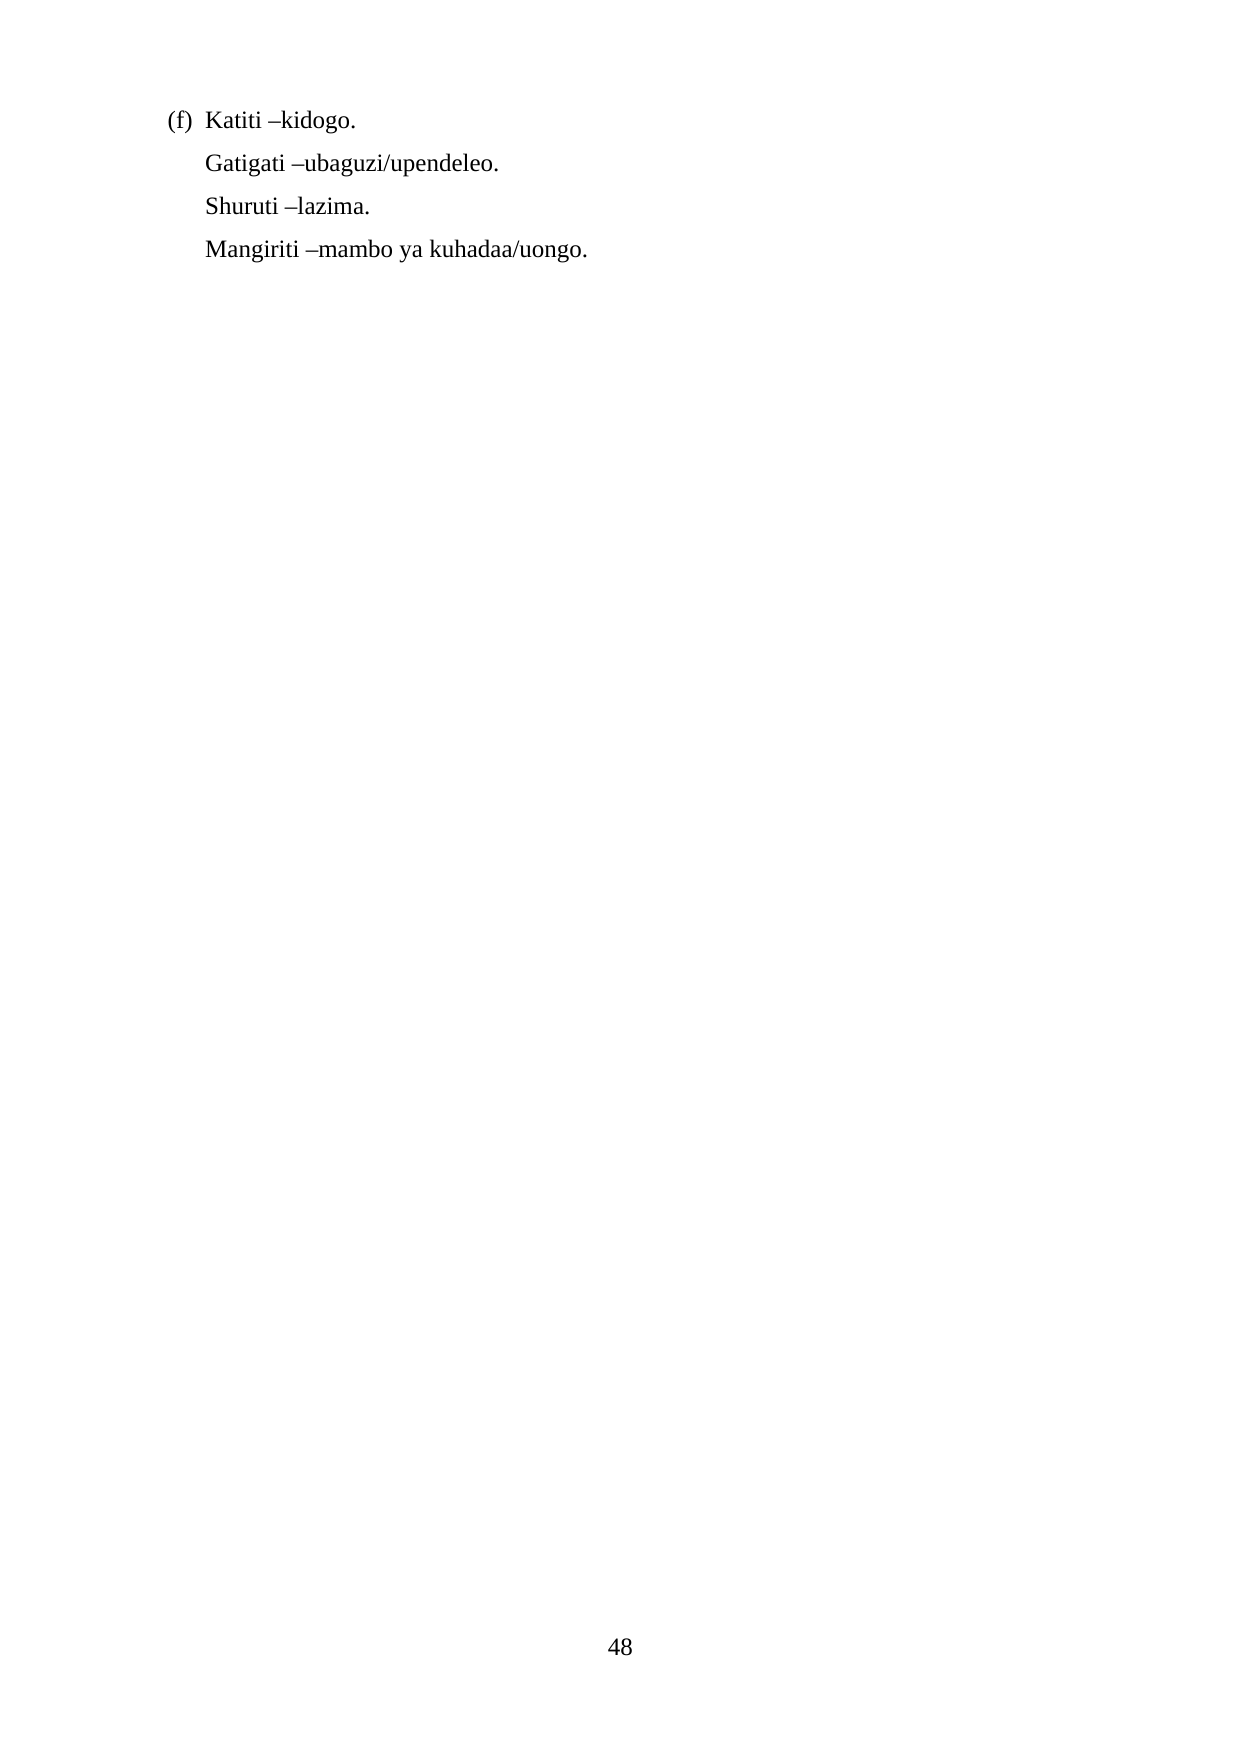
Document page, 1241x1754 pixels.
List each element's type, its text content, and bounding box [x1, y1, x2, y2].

text Shuruti –lazima. [205, 191, 1135, 220]
text Gatigati –ubaguzi/upendeleo. [205, 148, 1135, 177]
text Mangiriti –mambo ya kuhadaa/uongo. [205, 234, 1135, 263]
list Katiti –kidogo. [167, 105, 1135, 134]
